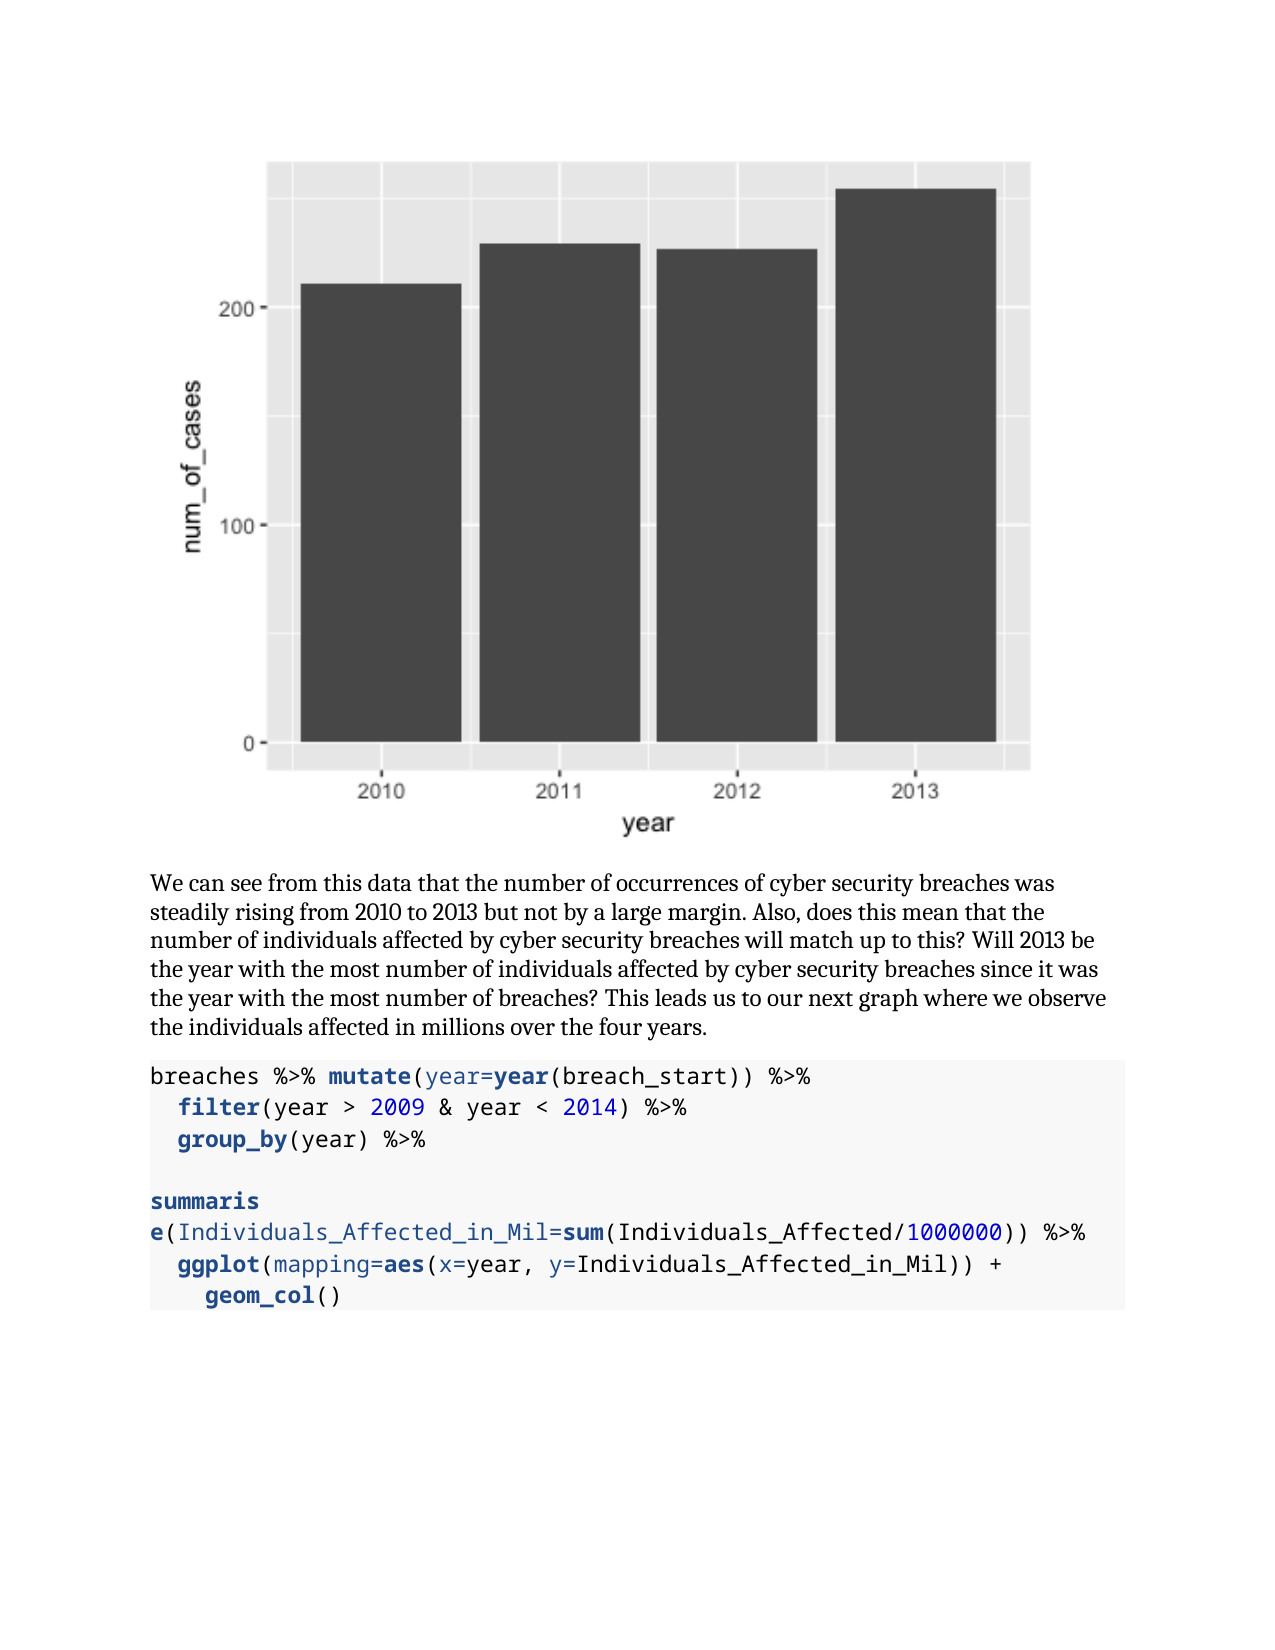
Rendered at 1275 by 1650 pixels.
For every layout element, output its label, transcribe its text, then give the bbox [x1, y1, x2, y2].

text We can see from this data that the number of occurrences of cyber security breaches was steadily rising from 2010 to 2013 but not by a large margin. Also, does this mean that the number of individuals affected by cyber security breaches will match up to this? Will 2013 be the year with the most number of individuals affected by cyber security breaches since it was the year with the most number of breaches? This leads us to our next graph where we observe the individuals affected in millions over the four years. [150, 869, 1125, 1041]
picture [168, 150, 1044, 850]
text breaches %>% mutate(year=year(breach_start)) %>% filter(year > 2009 & year < 2014) %>% group_by(year) %>% summarise(Individuals_Affected_in_Mil=sum(Individuals_Affected/1000000)) %>% ggplot(mapping=aes(x=year, y=Individuals_Affected_in_Mil)) + geom_col() [150, 1060, 1125, 1310]
